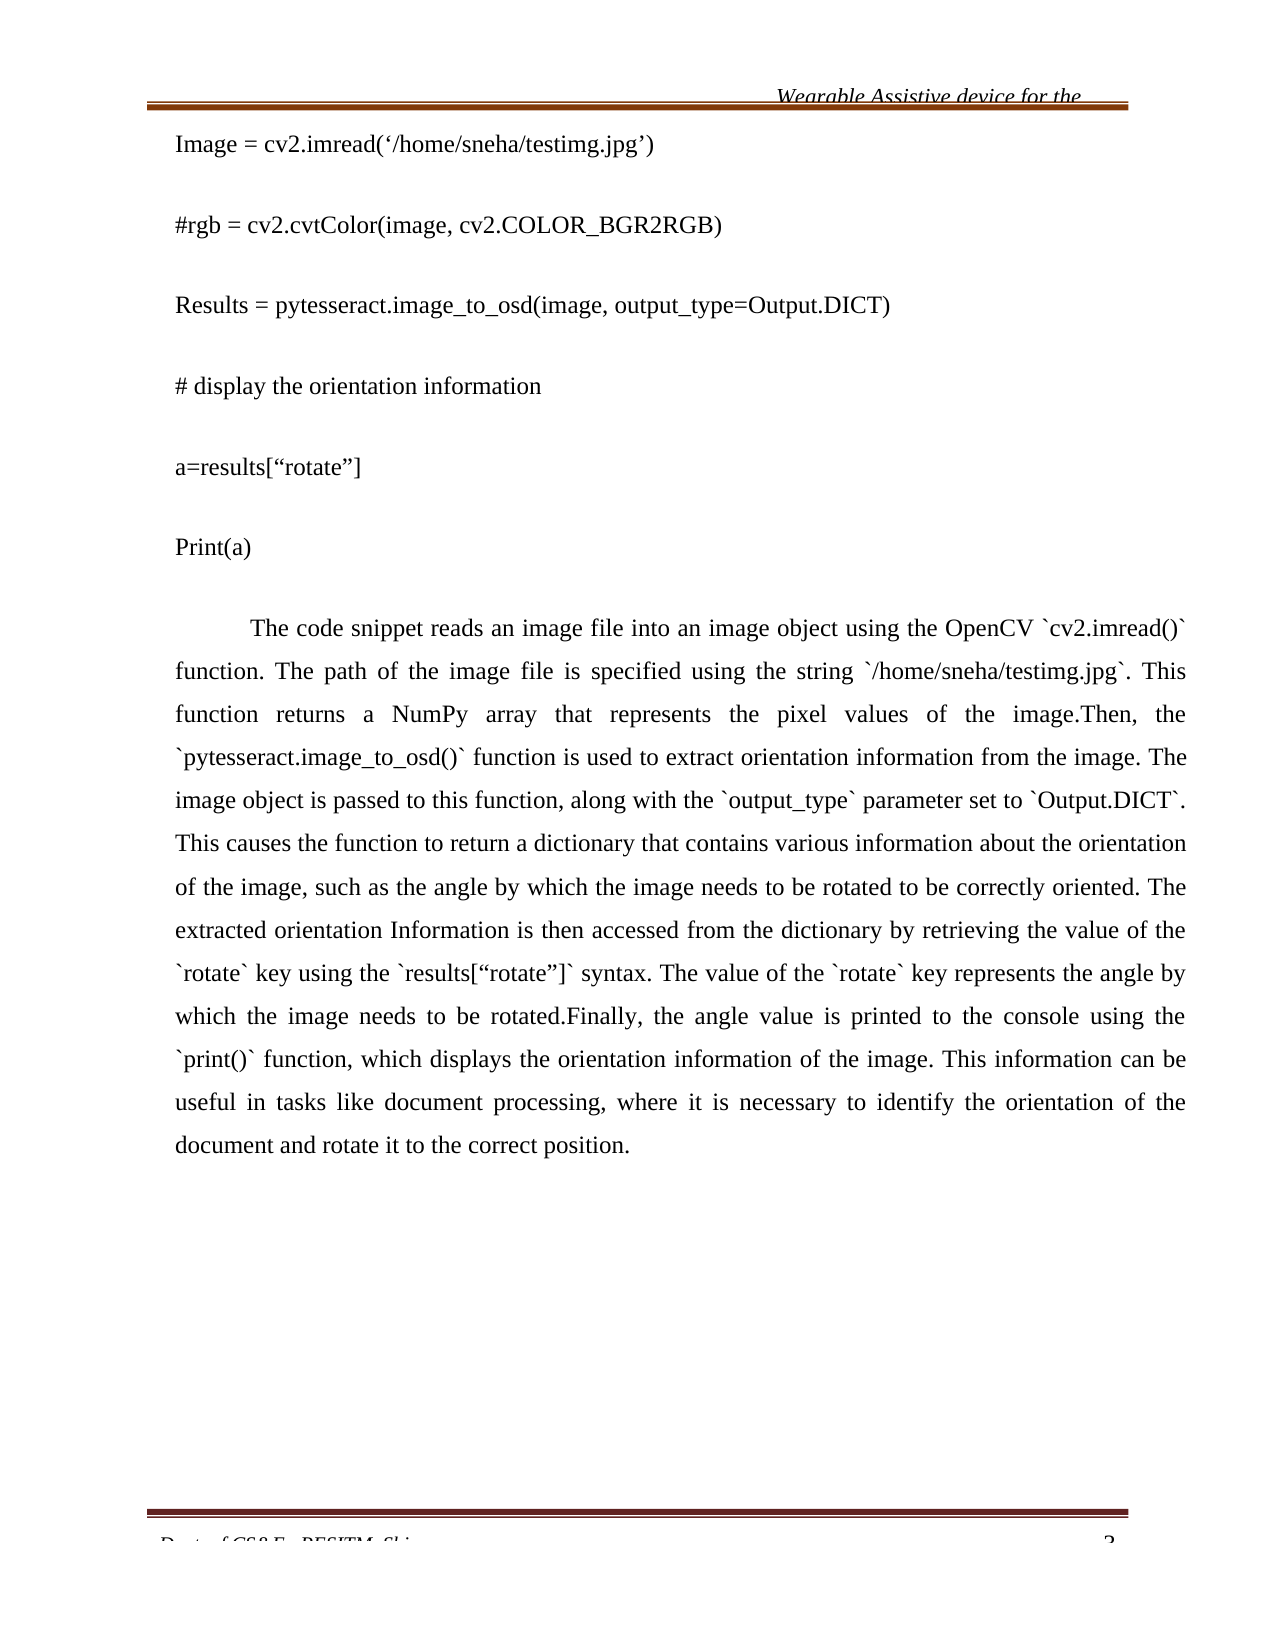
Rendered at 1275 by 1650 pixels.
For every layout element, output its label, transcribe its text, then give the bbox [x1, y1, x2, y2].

text Print(a) [100, 532, 1187, 561]
text #rgb = cv2.cvtColor(image, cv2.COLOR_BGR2RGB) [100, 210, 1187, 238]
text The code snippet reads an image file into an image object using the OpenCV `cv2.imread()` function. The path of the image file is specified using the string `/home/sneha/testimg.jpg`. This function returns a NumPy array that represents the pixel values of the image.Then, the `pytesseract.image_to_osd()` function is used to extract orientation information from the image. The image object is passed to this function, along with the `output_type` parameter set to `Output.DICT`. This causes the function to return a dictionary that contains various information about the orientation of the image, such as the angle by which the image needs to be rotated to be correctly oriented. The extracted orientation Information is then accessed from the dictionary by retrieving the value of the `rotate` key using the `results[“rotate”]` syntax. The value of the `rotate` key represents the angle by which the image needs to be rotated.Finally, the angle value is printed to the console using the `print()` function, which displays the orientation information of the image. This information can be useful in tasks like document processing, where it is necessary to identify the orientation of the document and rotate it to the correct position. [175, 613, 1187, 1159]
text # display the orientation information [100, 371, 1187, 400]
text Results = pytesseract.image_to_osd(image, output_type=Output.DICT) [100, 290, 1187, 319]
text Image = cv2.imread(‘/home/sneha/testimg.jpg’) [100, 129, 1187, 158]
text a=results[“rotate”] [100, 452, 1187, 480]
